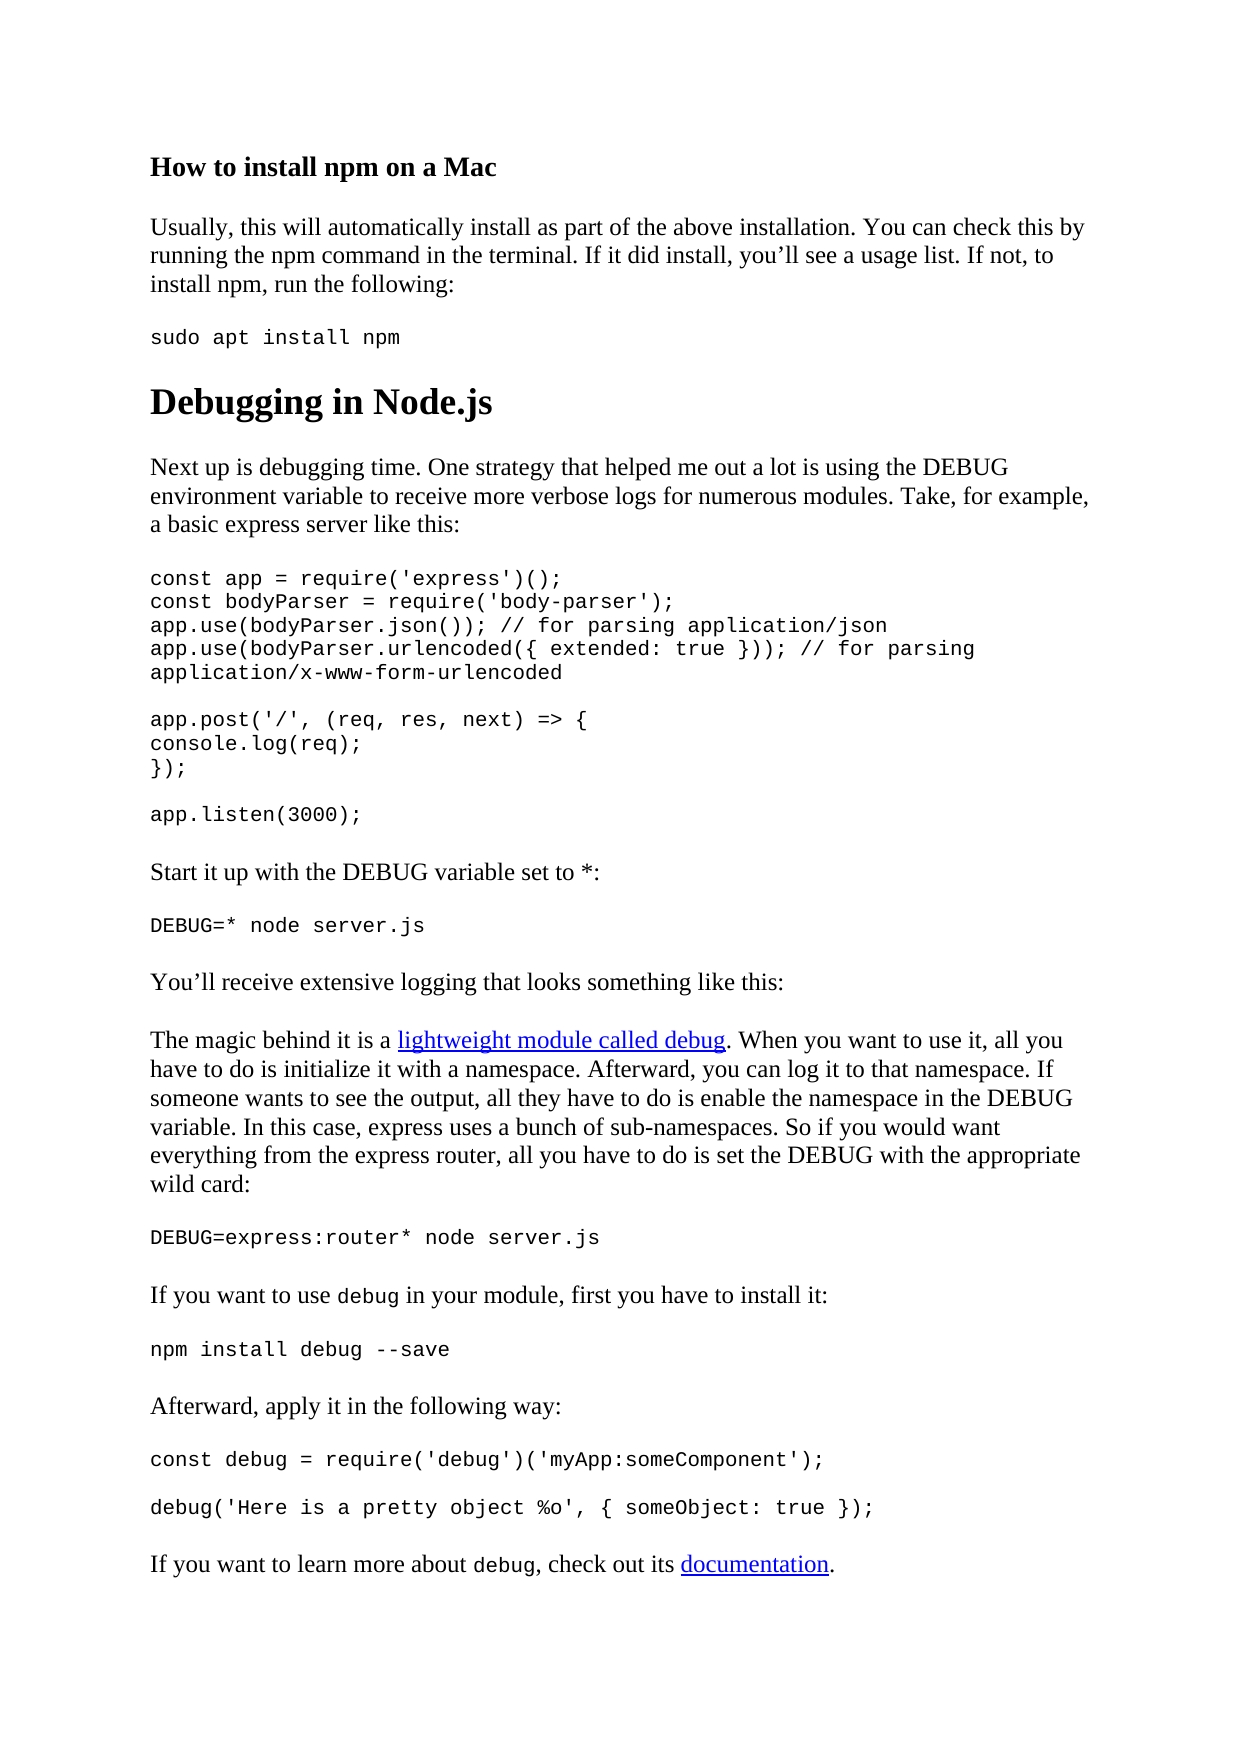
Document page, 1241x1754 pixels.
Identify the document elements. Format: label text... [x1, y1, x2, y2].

text Debugging in Node.js [150, 380, 1090, 423]
text const app = require('express')(); [150, 567, 1090, 591]
text app.post('/', (req, res, next) => { [150, 709, 1090, 733]
text app.use(bodyParser.json()); // for parsing application/json [150, 615, 1090, 638]
text If you want to use debug in your module, first you have to install it: [150, 1280, 1090, 1309]
text The magic behind it is a lightweight module called debug. When you want to use it, all you have to do is initialize it with a namespace. Afterward, you can log it to that namespace. If someone wants to see the output, all they have to do is enable the namespace in the DEBUG variable. In this case, express uses a bunch of sub-namespaces. So if you would want everything from the express router, all you have to do is set the DEBUG with the appropriate wild card: [150, 1025, 1090, 1198]
text debug('Here is a pretty object %o', { someObject: true }); [150, 1497, 1090, 1520]
text DEBUG=* node server.js [150, 915, 1090, 938]
text If you want to learn more about debug, check out its documentation. [150, 1549, 1090, 1579]
text npm install debug --save [150, 1339, 1090, 1362]
text sudo apt install npm [150, 327, 1090, 351]
text const debug = require('debug')('myApp:someComponent'); [150, 1449, 1090, 1473]
text const bodyParser = require('body-parser'); [150, 591, 1090, 615]
text console.log(req); [150, 733, 1090, 757]
text You’ll receive extensive logging that looks something like this: [150, 967, 1090, 996]
text Afterward, apply it in the following way: [150, 1391, 1090, 1420]
text app.listen(3000); [150, 804, 1090, 828]
text app.use(bodyParser.urlencoded({ extended: true })); // for parsing application/x-www-form-urlencoded [150, 638, 1090, 686]
text Usually, this will automatically install as part of the above installation. You can check this by running the npm command in the terminal. If it did install, you’ll see a usage list. If not, to install npm, run the following: [150, 212, 1090, 298]
text Next up is debugging time. One strategy that helped me out a lot is using the DEBUG environment variable to receive more verbose logs for numerous modules. Take, for example, a basic express server like this: [150, 452, 1090, 538]
text }); [150, 757, 1090, 780]
text DEBUG=express:router* node server.js [150, 1227, 1090, 1251]
text Start it up with the DEBUG variable set to *: [150, 857, 1090, 886]
text How to install npm on a Mac [150, 150, 1090, 182]
